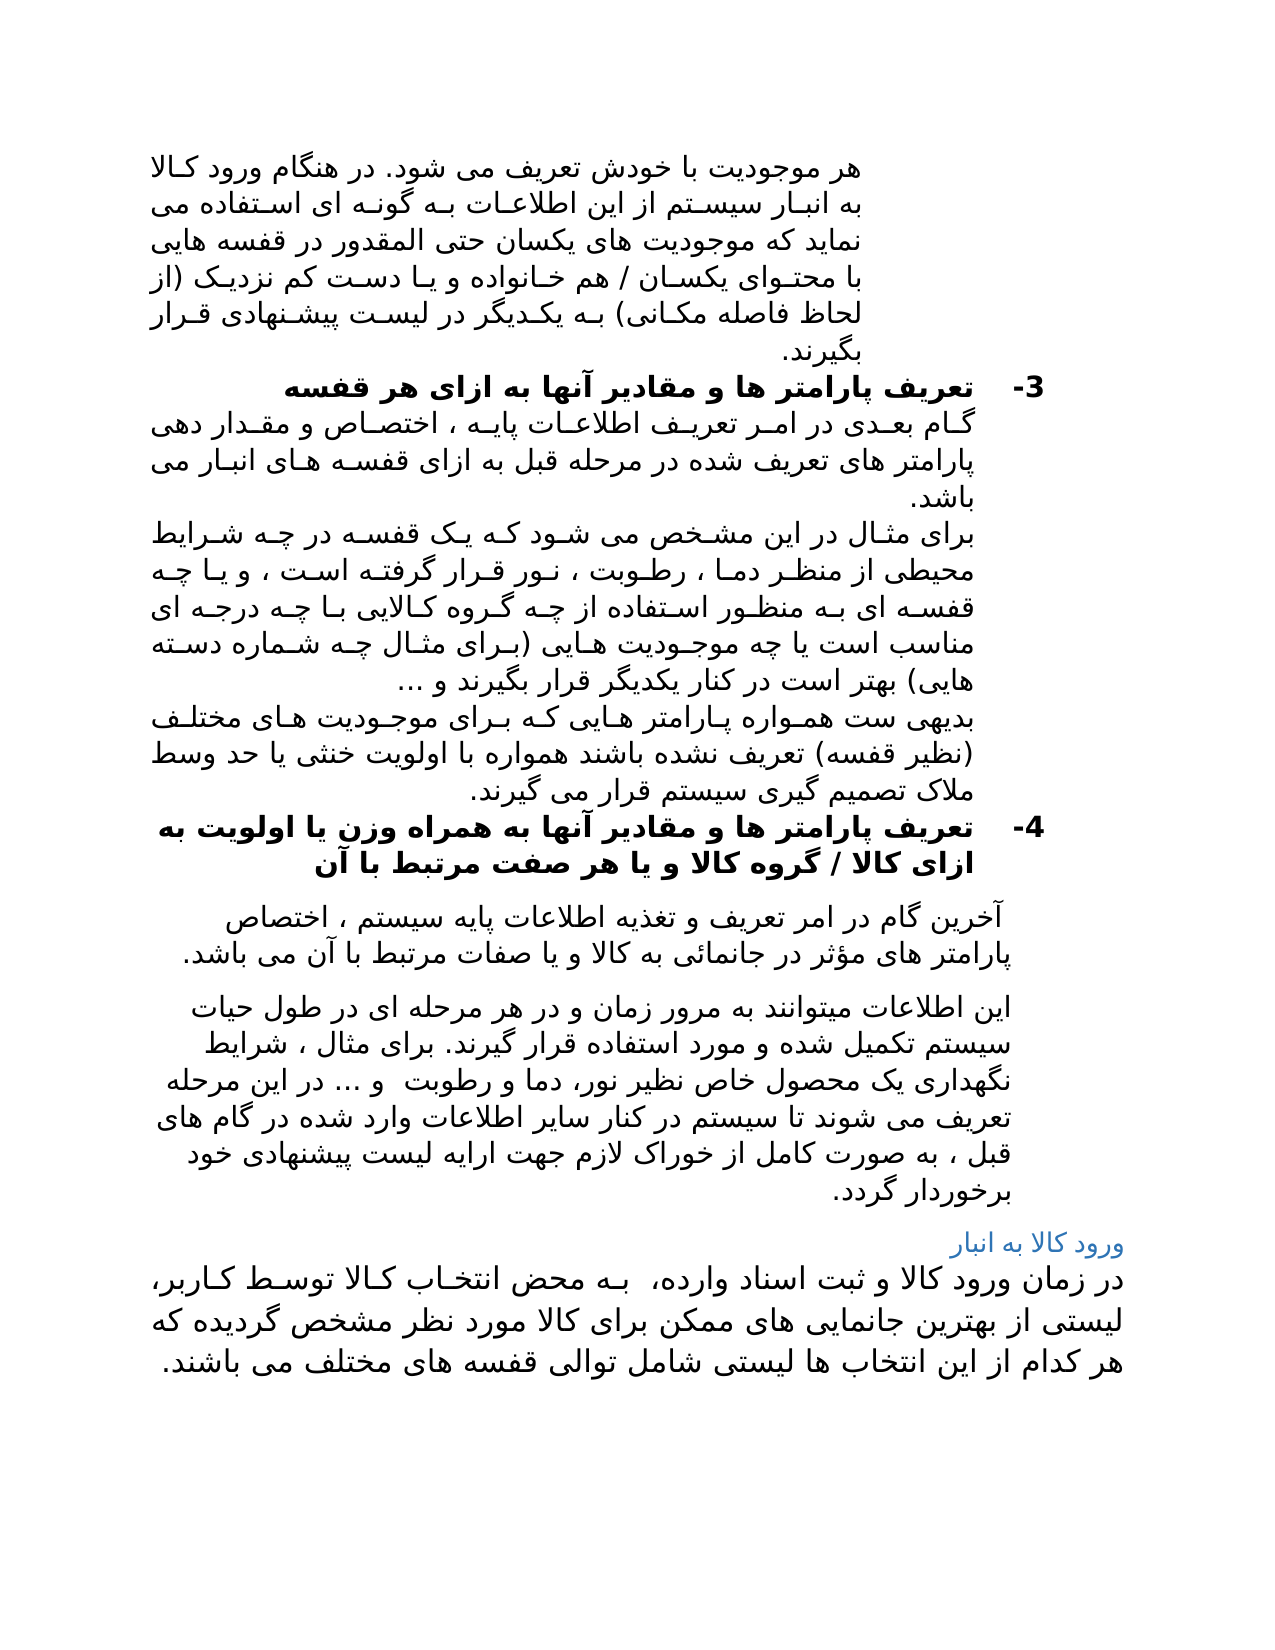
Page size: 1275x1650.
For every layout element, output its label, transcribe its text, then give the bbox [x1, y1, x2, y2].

list گام بعدی در امر تعریف اطلاعات پایه ، اختصاص و مقدار دهی پارامتر های تعریف شده در مرحله قبل به ازای قفسه های انبار می باشد. [150, 407, 975, 514]
list تعریف پارامتر ها و مقادیر آنها به ازای هر قفسه [150, 370, 1012, 404]
list تعریف پارامتر ها و مقادیر آنها به همراه وزن یا اولویت به ازای کالا / گروه کالا و یا هر صفت مرتبط با آن [150, 810, 1012, 881]
subtitle ورود کالا به انبار [150, 1227, 1125, 1258]
text در زمان ورود کالا و ثبت اسناد وارده، به محض انتخاب کالا توسط کاربر، لیستی از بهترین جانمایی های ممکن برای کالا مورد نظر مشخص گردیده که هر کدام از این انتخاب ها لیستی شامل توالی قفسه های مختلف می باشند. [150, 1260, 1125, 1380]
text این اطلاعات میتوانند به مرور زمان و در هر مرحله ای در طول حیات سیستم تکمیل شده و مورد استفاده قرار گیرند. برای مثال ، شرایط نگهداری یک محصول خاص نظیر نور، دما و رطوبت و ... در این مرحله تعریف می شوند تا سیستم در کنار سایر اطلاعات وارد شده در گام های قبل ، به صورت کامل از خوراک لازم جهت ارایه لیست پیشنهادی خود برخوردار گردد. [150, 990, 1012, 1207]
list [150, 150, 900, 367]
list برای مثال در این مشخص می شود که یک قفسه در چه شرایط محیطی از منظر دما ، رطوبت ، نور قرار گرفته است ، و یا چه قفسه ای به منظور استفاده از چه گروه کالایی با چه درجه ای مناسب است یا چه موجودیت هایی (برای مثال چه شماره دسته هایی) بهتر است در کنار یکدیگر قرار بگیرند و ... [150, 517, 975, 697]
list بدیهی ست همواره پارامتر هایی که برای موجودیت های مختلف (نظیر قفسه) تعریف نشده باشند همواره با اولویت خنثی یا حد وسط ملاک تصمیم گیری سیستم قرار می گیرند. [150, 700, 975, 807]
text آخرین گام در امر تعریف و تغذیه اطلاعات پایه سیستم ، اختصاص پارامتر های مؤثر در جانمائی به کالا و یا صفات مرتبط با آن می باشد. [150, 900, 1012, 971]
